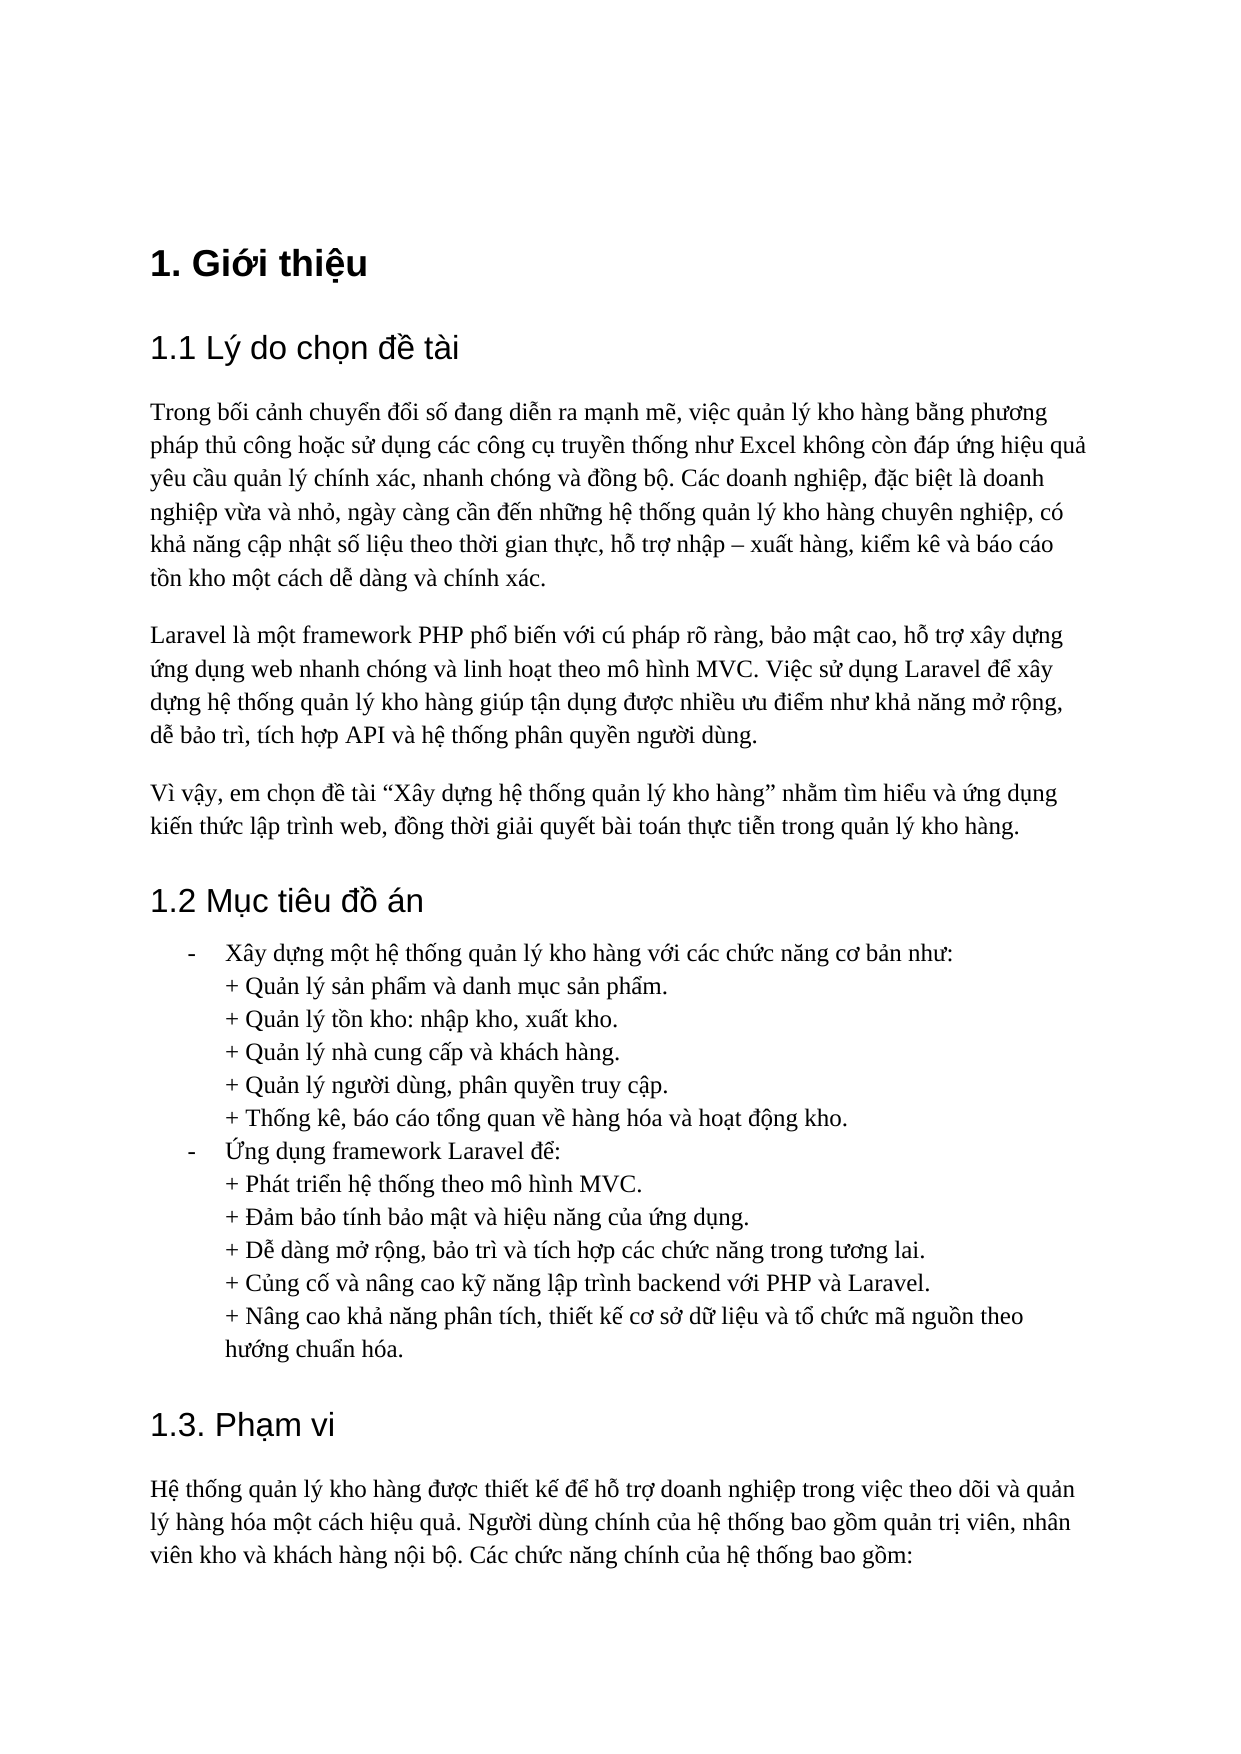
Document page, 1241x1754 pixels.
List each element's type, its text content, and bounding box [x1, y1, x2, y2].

text Vì vậy, em chọn đề tài “Xây dựng hệ thống quản lý kho hàng” nhằm tìm hiểu và ứng dụng kiến thức lập trình web, đồng thời giải quyết bài toán thực tiễn trong quản lý kho hàng. [150, 778, 1090, 839]
list Xây dựng một hệ thống quản lý kho hàng với các chức năng cơ bản như: + Quản lý sản phẩm và danh mục sản phẩm. + Quản lý tồn kho: nhập kho, xuất kho. + Quản lý nhà cung cấp và khách hàng. + Quản lý người dùng, phân quyền truy cập. + Thống kê, báo cáo tổng quan về hàng hóa và hoạt động kho. [187, 938, 1090, 1132]
text Trong bối cảnh chuyển đổi số đang diễn ra mạnh mẽ, việc quản lý kho hàng bằng phương pháp thủ công hoặc sử dụng các công cụ truyền thống như Excel không còn đáp ứng hiệu quả yêu cầu quản lý chính xác, nhanh chóng và đồng bộ. Các doanh nghiệp, đặc biệt là doanh nghiệp vừa và nhỏ, ngày càng cần đến những hệ thống quản lý kho hàng chuyên nghiệp, có khả năng cập nhật số liệu theo thời gian thực, hỗ trợ nhập – xuất hàng, kiểm kê và báo cáo tồn kho một cách dễ dàng và chính xác. [150, 397, 1090, 591]
subtitle 1.3. Phạm vi [150, 1405, 1090, 1443]
list Ứng dụng framework Laravel để: + Phát triển hệ thống theo mô hình MVC. + Đảm bảo tính bảo mật và hiệu năng của ứng dụng. + Dễ dàng mở rộng, bảo trì và tích hợp các chức năng trong tương lai. + Củng cố và nâng cao kỹ năng lập trình backend với PHP và Laravel. [187, 1136, 1090, 1297]
text Laravel là một framework PHP phổ biến với cú pháp rõ ràng, bảo mật cao, hỗ trợ xây dựng ứng dụng web nhanh chóng và linh hoạt theo mô hình MVC. Việc sử dụng Laravel để xây dựng hệ thống quản lý kho hàng giúp tận dụng được nhiều ưu điểm như khả năng mở rộng, dễ bảo trì, tích hợp API và hệ thống phân quyền người dùng. [150, 621, 1090, 748]
subtitle 1.1 Lý do chọn đề tài [150, 328, 1090, 367]
text + Nâng cao khả năng phân tích, thiết kế cơ sở dữ liệu và tổ chức mã nguồn theo hướng chuẩn hóa. [225, 1301, 1090, 1363]
text Hệ thống quản lý kho hàng được thiết kế để hỗ trợ doanh nghiệp trong việc theo dõi và quản lý hàng hóa một cách hiệu quả. Người dùng chính của hệ thống bao gồm quản trị viên, nhân viên kho và khách hàng nội bộ. Các chức năng chính của hệ thống bao gồm: [150, 1474, 1090, 1569]
subtitle 1.2 Mục tiêu đồ án [150, 881, 1090, 920]
subtitle 1. Giới thiệu [150, 241, 1090, 284]
